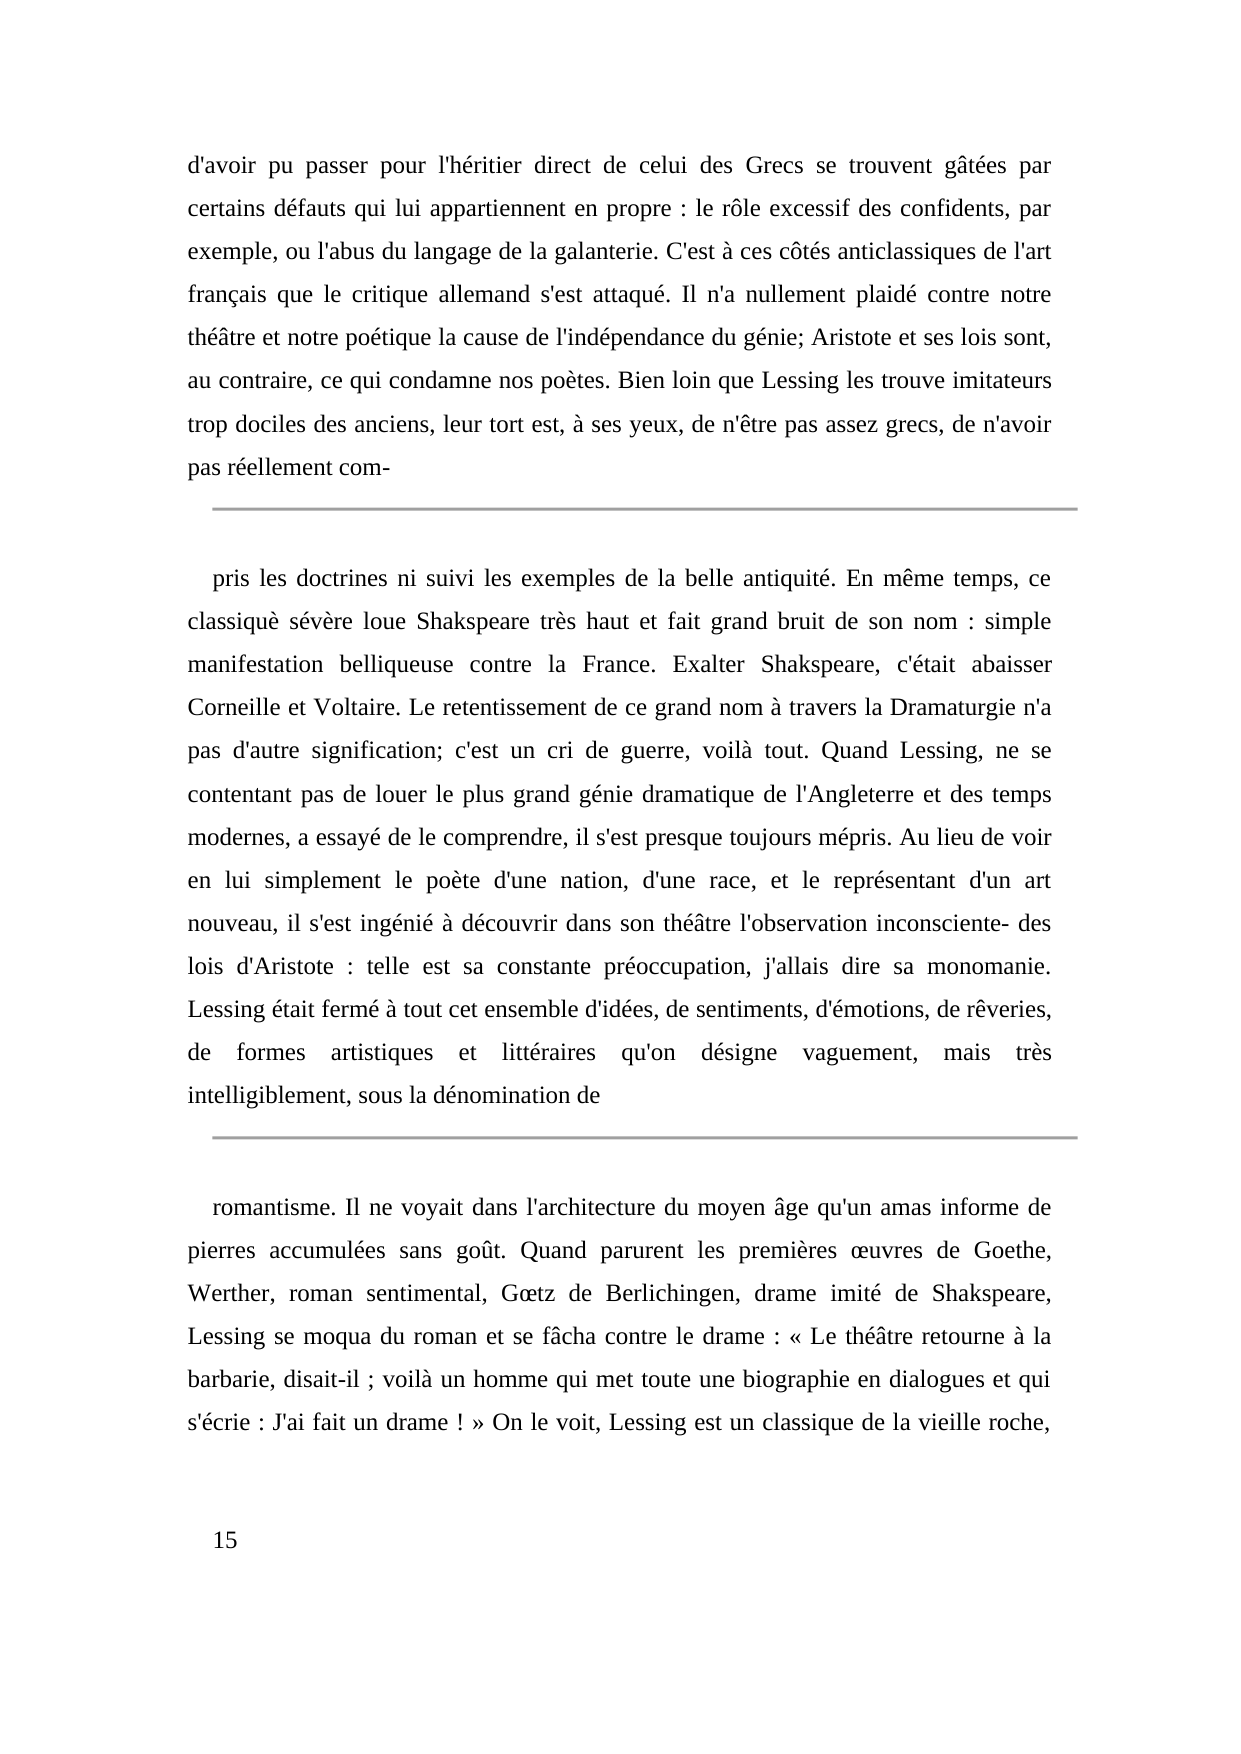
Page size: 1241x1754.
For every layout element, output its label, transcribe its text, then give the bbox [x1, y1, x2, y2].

text pris les doctrines ni suivi les exemples de la belle antiquité. En même temps, ce classiquè sévère loue Shakspeare très haut et fait grand bruit de son nom : simple manifestation belliqueuse contre la France. Exalter Shakspeare, c'était abaisser Corneille et Voltaire. Le retentissement de ce grand nom à travers la Dramaturgie n'a pas d'autre signification; c'est un cri de guerre, voilà tout. Quand Lessing, ne se contentant pas de louer le plus grand génie dramatique de l'Angleterre et des temps modernes, a essayé de le comprendre, il s'est presque toujours mépris. Au lieu de voir en lui simplement le poète d'une nation, d'une race, et le représentant d'un art nouveau, il s'est ingénié à découvrir dans son théâtre l'observation inconsciente- des lois d'Aristote : telle est sa constante préoccupation, j'allais dire sa monomanie. Lessing était fermé à tout cet ensemble d'idées, de sentiments, d'émotions, de rêveries, de formes artistiques et littéraires qu'on désigne vaguement, mais très intelligiblement, sous la dénomination de [187, 563, 1053, 1109]
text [187, 150, 1053, 481]
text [187, 1192, 1053, 1436]
